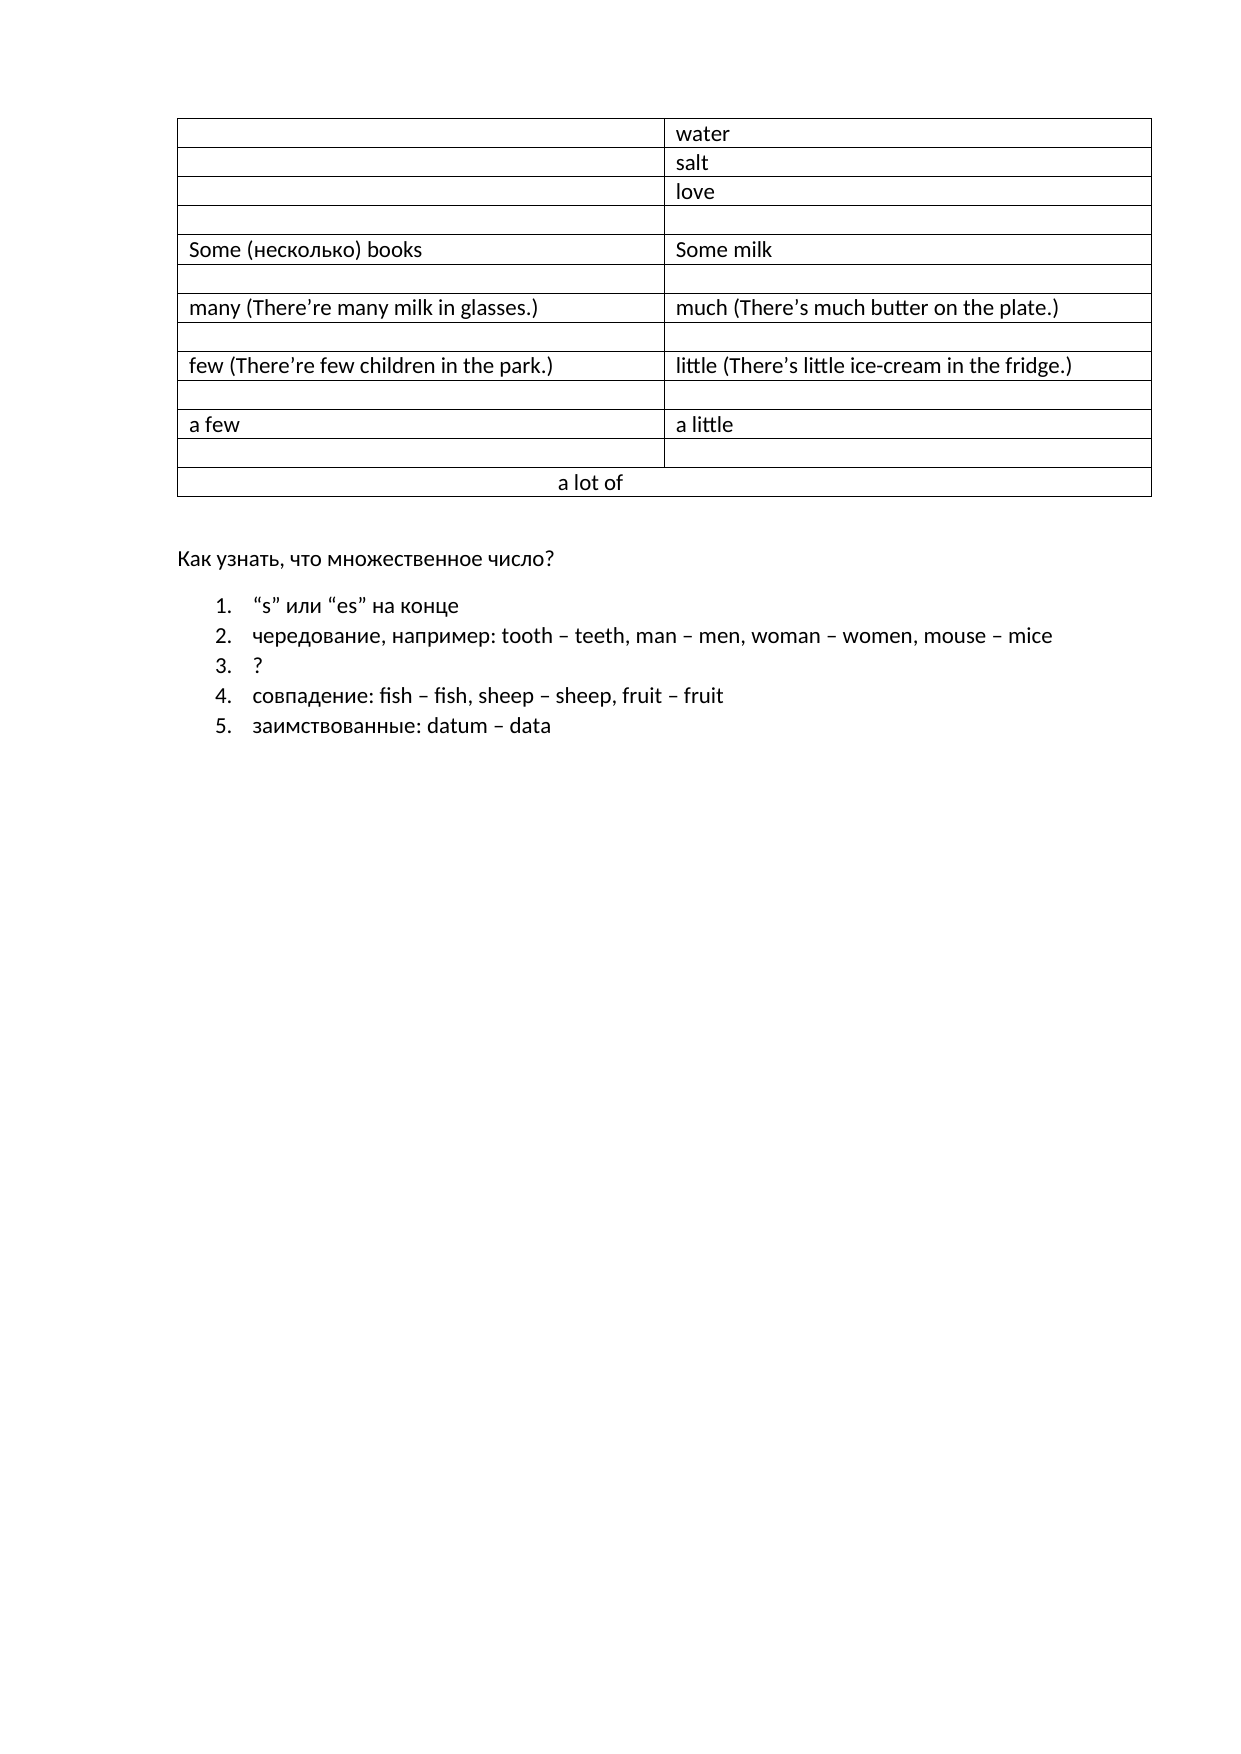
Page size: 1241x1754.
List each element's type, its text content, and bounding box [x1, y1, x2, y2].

table_cell [665, 206, 1151, 234]
table_cell [178, 148, 664, 176]
table_cell few (There’re few children in the park.) [178, 352, 664, 380]
table_cell [665, 381, 1151, 409]
table_cell little (There’s little ice-cream in the fridge.) [665, 352, 1151, 380]
list заимствованные: datum – data [215, 712, 1152, 739]
table_cell many (There’re many milk in glasses.) [178, 294, 664, 322]
list чередование, например: tooth – teeth, man – men, woman – women, mouse – mice [215, 621, 1152, 649]
table_cell [178, 381, 664, 409]
table_cell [665, 323, 1151, 351]
text Как узнать, что множественное число? [177, 544, 1152, 572]
table_cell [664, 468, 1151, 496]
table_cell salt [665, 148, 1151, 176]
table_cell much (There’s much butter on the plate.) [665, 294, 1151, 322]
table_cell [178, 206, 664, 234]
table_cell love [665, 177, 1151, 205]
table_cell a little [665, 410, 1151, 438]
table_cell Some milk [665, 235, 1151, 263]
table_cell [665, 265, 1151, 292]
table_cell a lot of [178, 468, 664, 496]
table_cell [665, 439, 1151, 467]
table_cell [178, 323, 664, 351]
list совпадение: fish – fish, sheep – sheep, fruit – fruit [215, 681, 1152, 709]
table_cell water [665, 119, 1151, 147]
table_cell [178, 177, 664, 205]
list ? [215, 651, 1152, 679]
table_cell a few [178, 410, 664, 438]
table_cell Some (несколько) books [178, 235, 664, 263]
table_cell [178, 439, 664, 467]
list “s” или “es” на конце [215, 591, 1152, 619]
table_cell [178, 265, 664, 292]
table_cell [178, 119, 664, 147]
